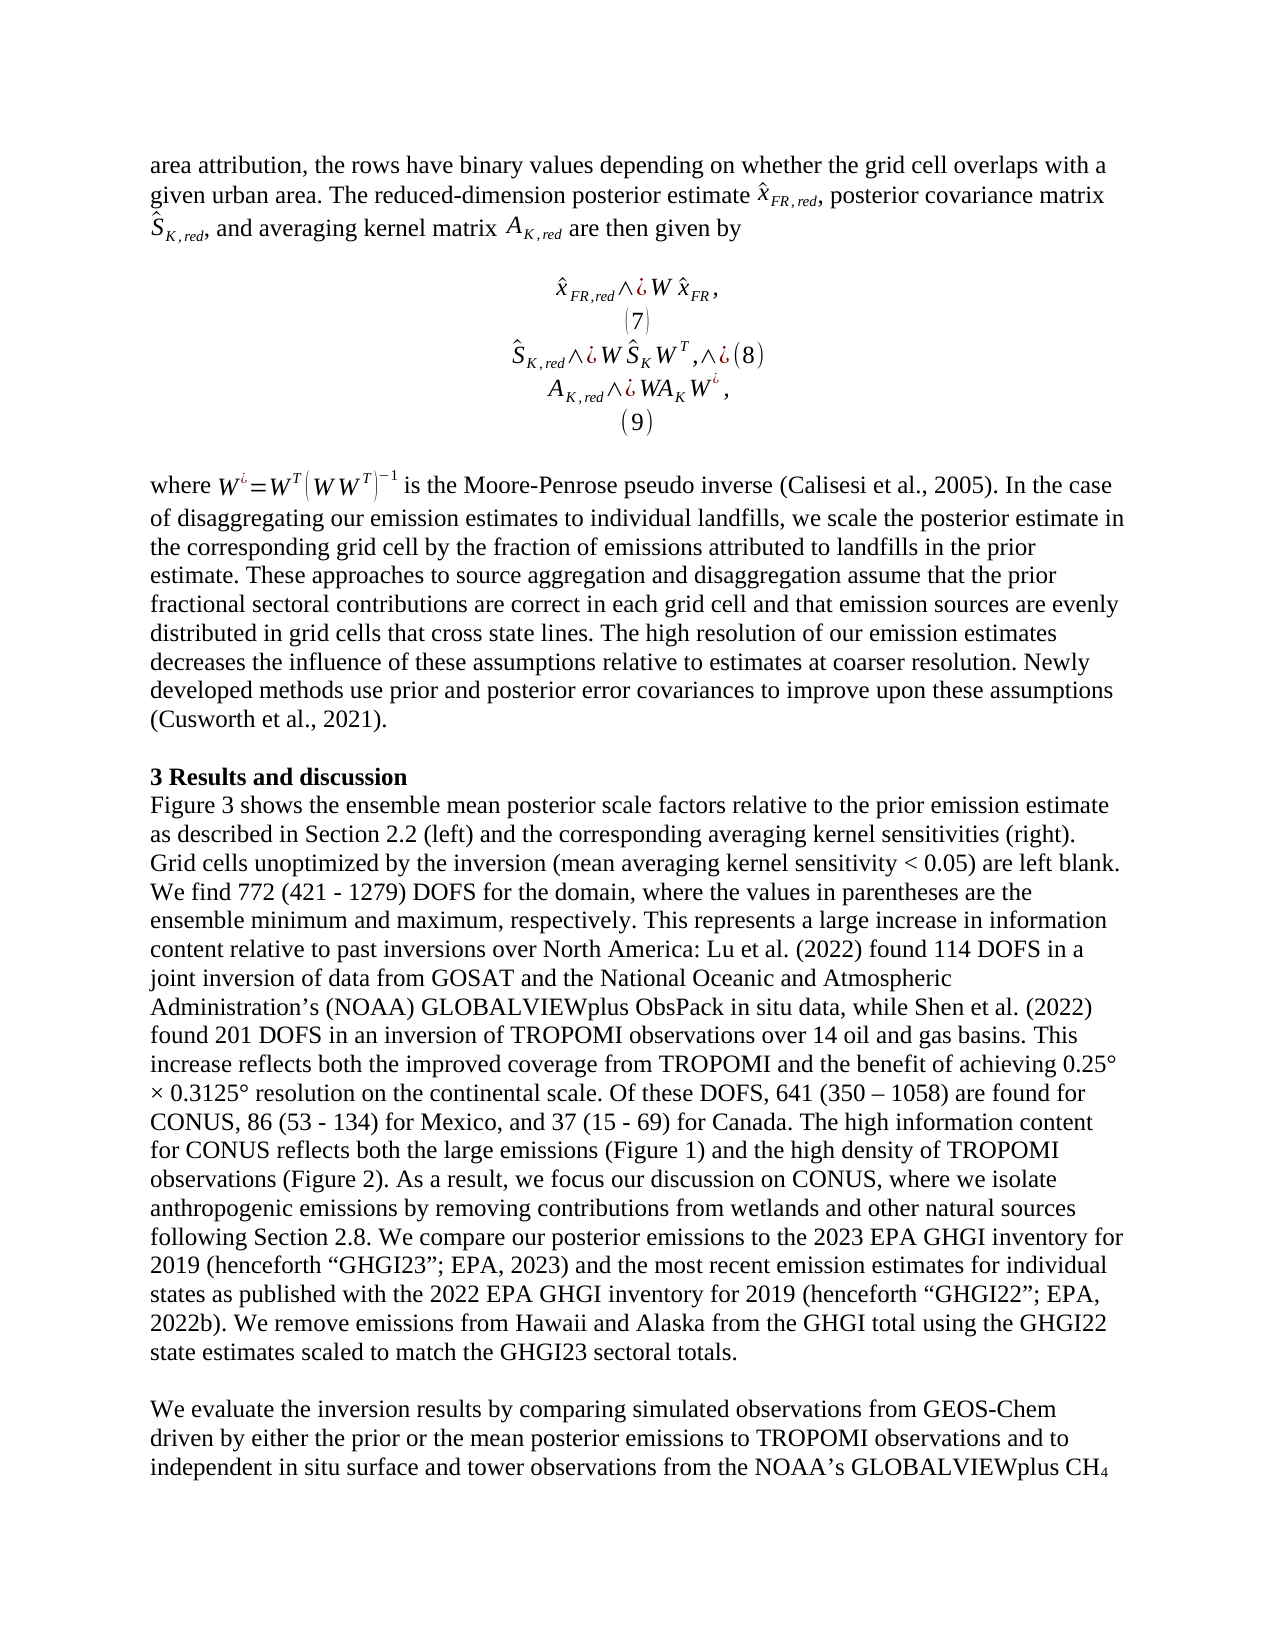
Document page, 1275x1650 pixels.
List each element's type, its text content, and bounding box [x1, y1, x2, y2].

text where is the Moore-Penrose pseudo inverse (Calisesi et al., 2005). In the case of disaggregating our emission estimates to individual landfills, we scale the posterior estimate in the corresponding grid cell by the fraction of emissions attributed to landfills in the prior estimate. These approaches to source aggregation and disaggregation assume that the prior fractional sectoral contributions are correct in each grid cell and that emission sources are evenly distributed in grid cells that cross state lines. The high resolution of our emission estimates decreases the influence of these assumptions relative to estimates at coarser resolution. Newly developed methods use prior and posterior error covariances to improve upon these assumptions (Cusworth et al., 2021). [150, 466, 1125, 733]
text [150, 1394, 1125, 1481]
text Figure 3 shows the ensemble mean posterior scale factors relative to the prior emission estimate as described in Section 2.2 (left) and the corresponding averaging kernel sensitivities (right). Grid cells unoptimized by the inversion (mean averaging kernel sensitivity < 0.05) are left blank. We find 772 (421 - 1279) DOFS for the domain, where the values in parentheses are the ensemble minimum and maximum, respectively. This represents a large increase in information content relative to past inversions over North America: Lu et al. (2022) found 114 DOFS in a joint inversion of data from GOSAT and the National Oceanic and Atmospheric Administration’s (NOAA) GLOBALVIEWplus ObsPack in situ data, while Shen et al. (2022) found 201 DOFS in an inversion of TROPOMI observations over 14 oil and gas basins. This increase reflects both the improved coverage from TROPOMI and the benefit of achieving 0.25° × 0.3125° resolution on the continental scale. Of these DOFS, 641 (350 – 1058) are found for CONUS, 86 (53 - 134) for Mexico, and 37 (15 - 69) for Canada. The high information content for CONUS reflects both the large emissions (Figure 1) and the high density of TROPOMI observations (Figure 2). As a result, we focus our discussion on CONUS, where we isolate anthropogenic emissions by removing contributions from wetlands and other natural sources following Section 2.8. We compare our posterior emissions to the 2023 EPA GHGI inventory for 2019 (henceforth “GHGI23”; EPA, 2023) and the most recent emission estimates for individual states as published with the 2022 EPA GHGI inventory for 2019 (henceforth “GHGI22”; EPA, 2022b). We remove emissions from Hawaii and Alaska from the GHGI total using the GHGI22 state estimates scaled to match the GHGI23 sectoral totals. [150, 791, 1125, 1366]
text 3 Results and discussion [150, 762, 1125, 791]
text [150, 150, 1125, 244]
